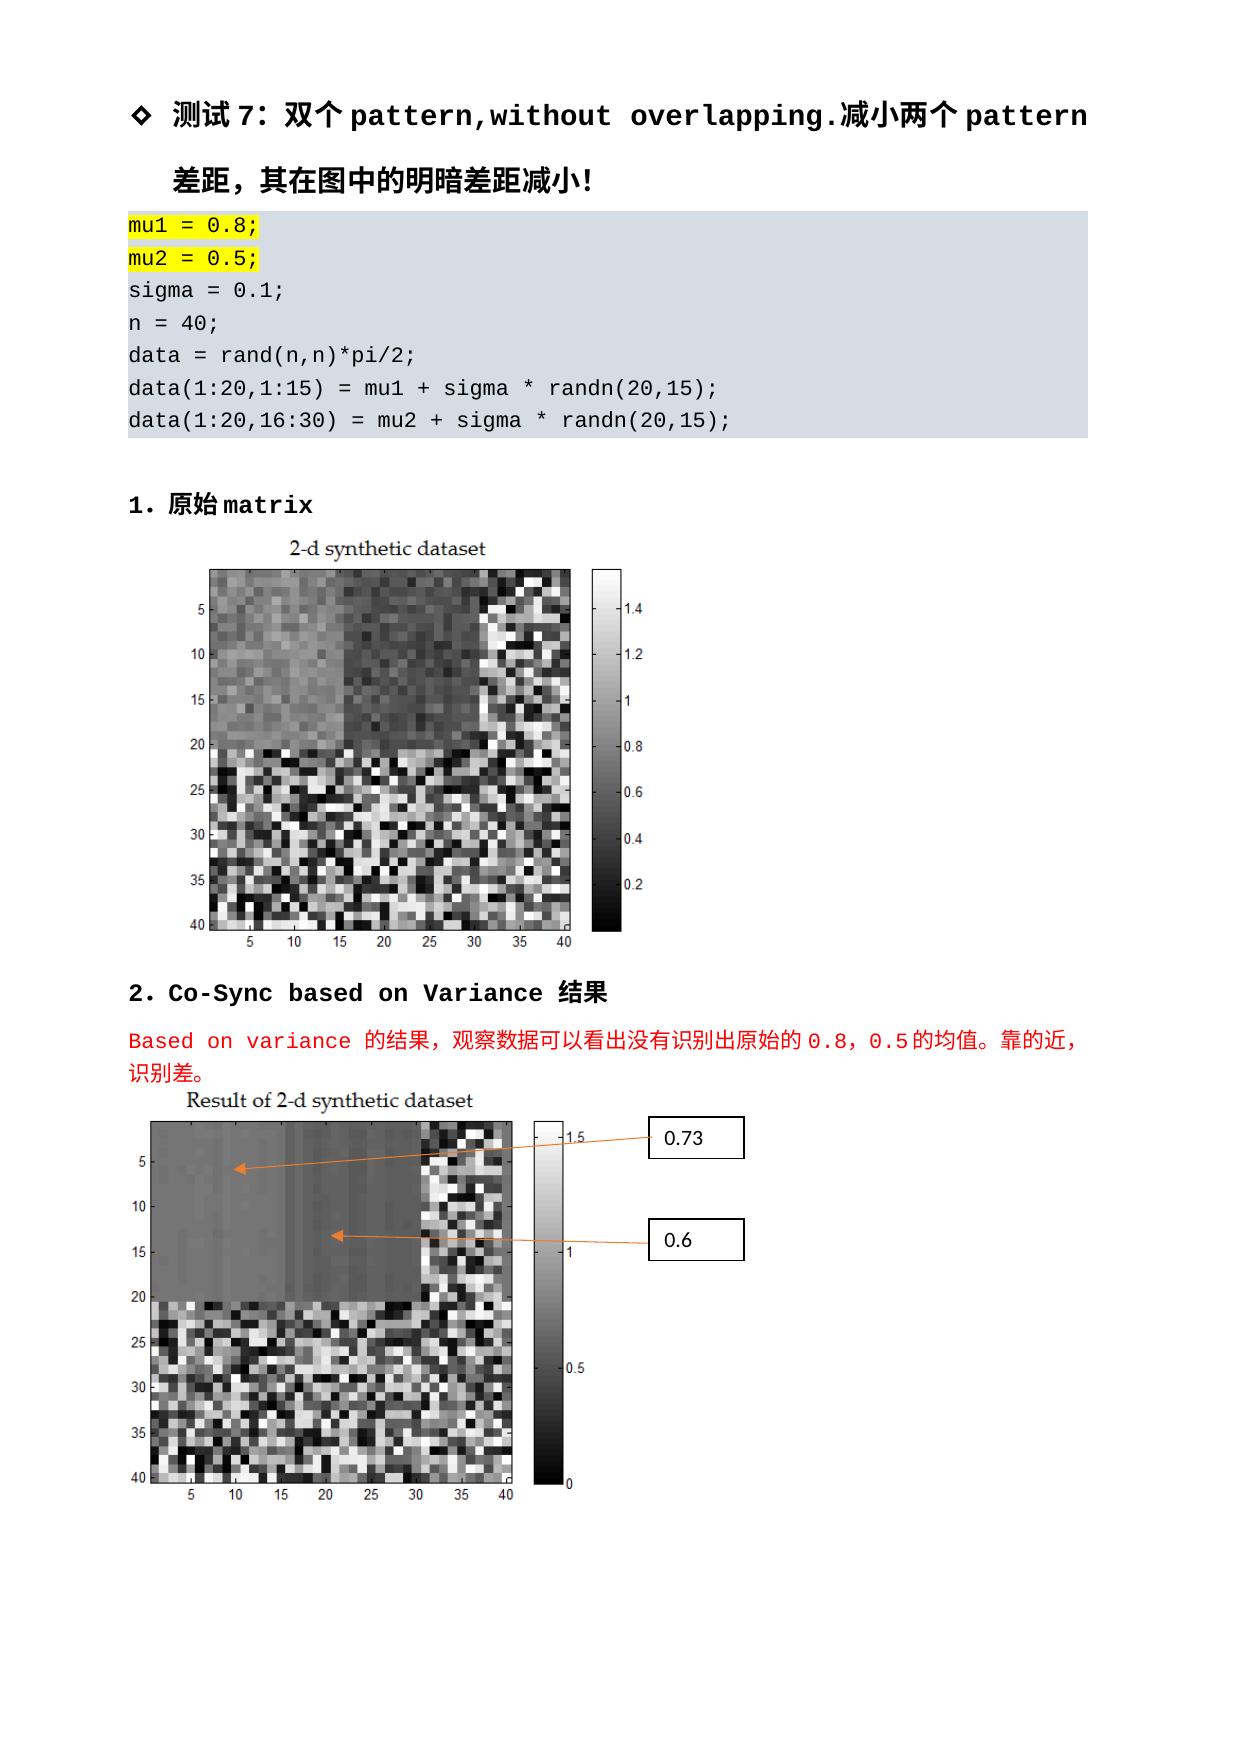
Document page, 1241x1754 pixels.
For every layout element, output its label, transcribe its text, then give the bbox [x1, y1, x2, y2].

text 2．Co-Sync based on Variance 结果 [128, 958, 1088, 1023]
text data(1:20,1:15) = mu1 + sigma * randn(20,15); [128, 373, 1088, 406]
text mu2 = 0.5; [128, 243, 1088, 276]
picture [187, 535, 648, 952]
list 测试7：双个pattern,without overlapping.减小两个pattern差距，其在图中的明暗差距减小！ [128, 81, 1088, 211]
text n = 40; [128, 308, 1088, 341]
text mu1 = 0.8; [128, 211, 1088, 243]
picture [128, 1088, 589, 1506]
text data = rand(n,n)*pi/2; [128, 341, 1088, 373]
text data(1:20,16:30) = mu2 + sigma * randn(20,15); [128, 406, 1088, 438]
text Based on variance 的结果，观察数据可以看出没有识别出原始的0.8，0.5的均值。靠的近，识别差。 [128, 1023, 1088, 1088]
text 1．原始matrix [128, 471, 1088, 536]
text sigma = 0.1; [128, 276, 1088, 308]
